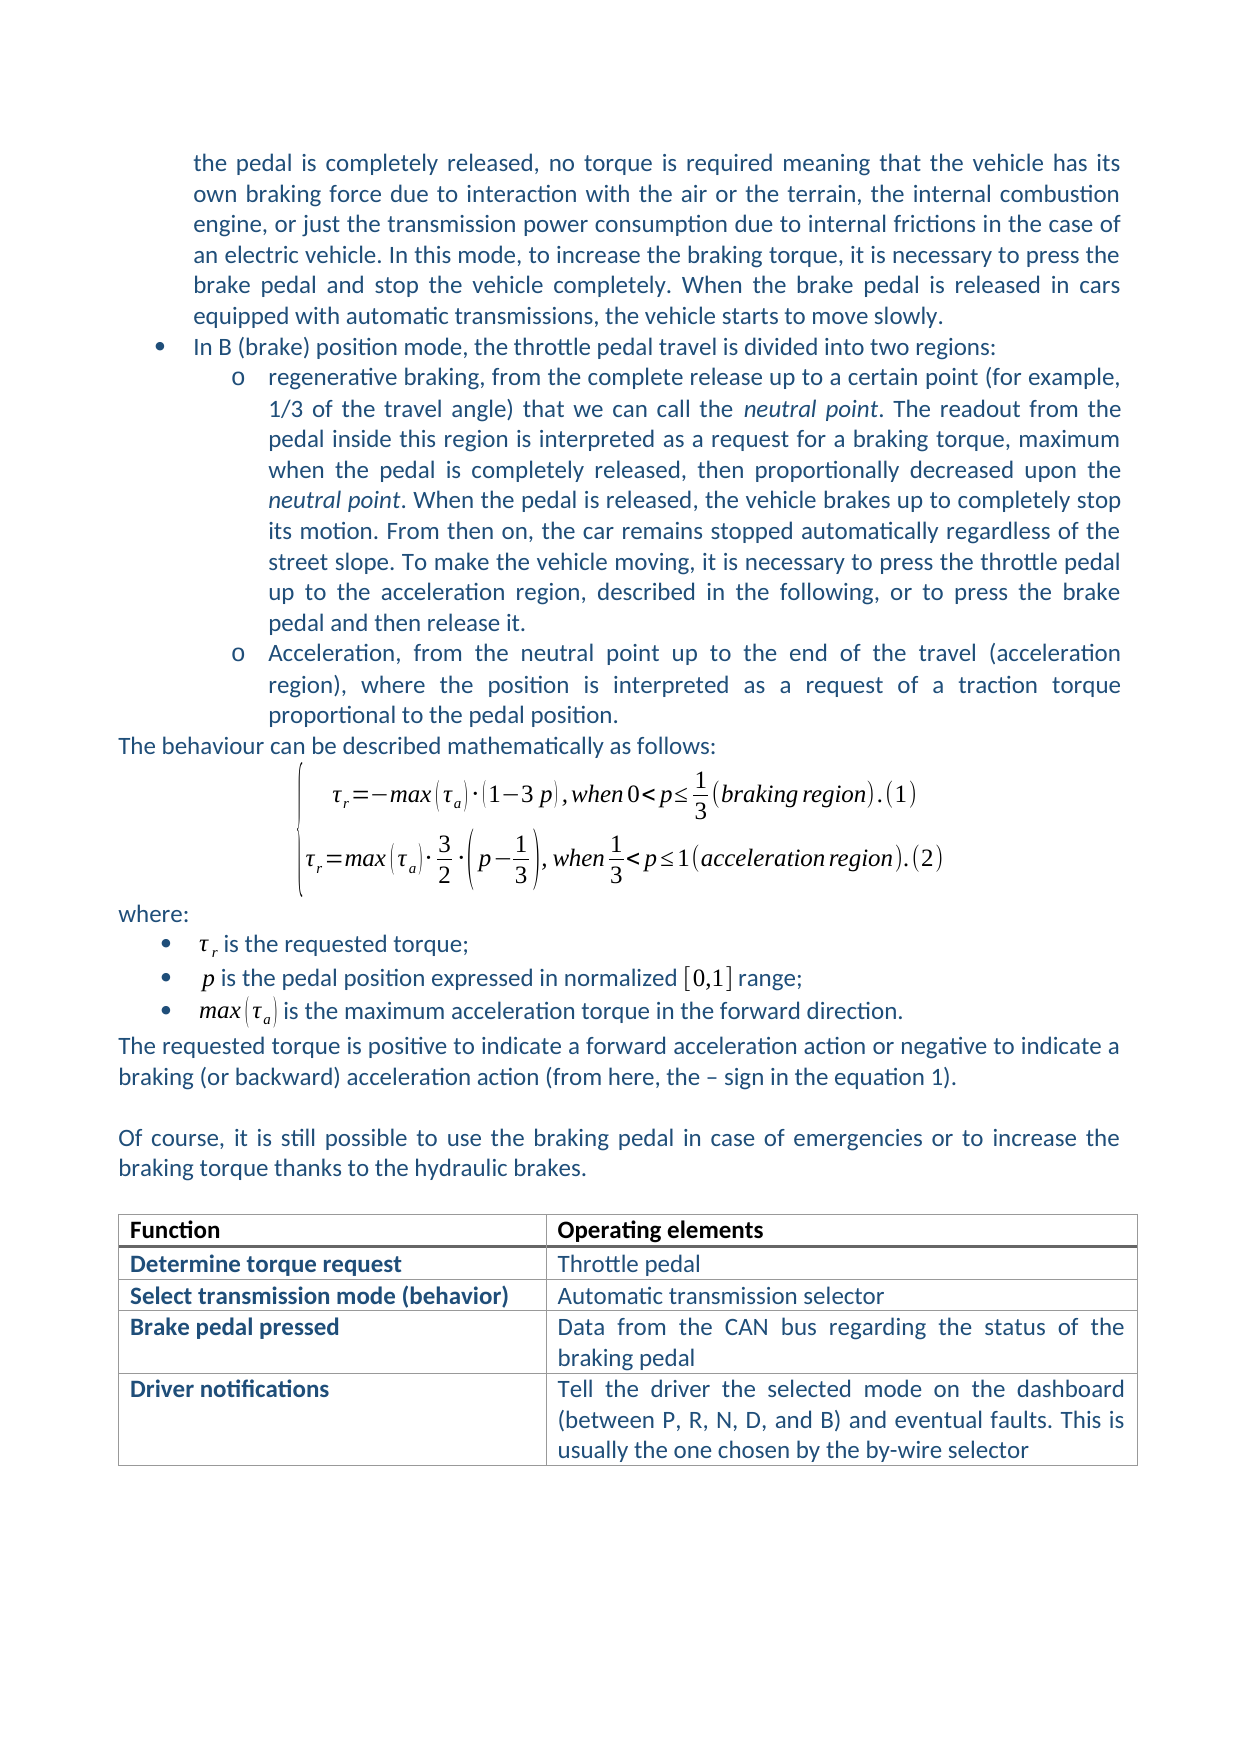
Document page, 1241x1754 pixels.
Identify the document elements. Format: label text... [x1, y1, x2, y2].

table_cell Select transmission mode (behavior) [119, 1280, 546, 1310]
list regenerative braking, from the complete release up to a certain point (for example, 1/3 of the travel angle) that we can call the neutral point. The readout from the pedal inside this region is interpreted as a request for a braking torque, maximum when the pedal is completely released, then proportionally decreased upon the neutral point. When the pedal is released, the vehicle brakes up to completely stop its motion. From then on, the car remains stopped automatically regardless of the street slope. To make the vehicle moving, it is necessary to press the throttle pedal up to the acceleration region, described in the following, or to press the brake pedal and then release it. [231, 361, 1122, 637]
table_header Operating elements [547, 1215, 1137, 1245]
text The behaviour can be described mathematically as follows: [118, 730, 1122, 761]
text Of course, it is still possible to use the braking pedal in case of emergencies or to increase the braking torque thanks to the hydraulic brakes. [118, 1122, 1122, 1183]
text where: [118, 898, 1122, 928]
list Acceleration, from the neutral point up to the end of the travel (acceleration region), where the position is interpreted as a request of a traction torque proportional to the pedal position. [231, 637, 1122, 730]
table_header Function [119, 1215, 546, 1245]
table_cell Determine torque request [119, 1248, 546, 1279]
table_cell Data from the CAN bus regarding the status of the braking pedal [547, 1311, 1137, 1372]
table_cell Throttle pedal [547, 1248, 1137, 1279]
list is the pedal position expressed in normalized range; [162, 963, 1122, 995]
list In B (brake) position mode, the throttle pedal travel is divided into two regions: [156, 331, 1122, 361]
table_cell Automatic transmission selector [547, 1280, 1137, 1310]
text The requested torque is positive to indicate a forward acceleration action or negative to indicate a braking (or backward) acceleration action (from here, the – sign in the equation 1). [118, 1031, 1122, 1092]
table_cell Brake pedal pressed [119, 1311, 546, 1372]
list is the requested torque; [162, 928, 1122, 963]
table_cell Tell the driver the selected mode on the dashboard (between P, R, N, D, and B) and eventual faults. This is usually the one chosen by the by-wire selector [547, 1374, 1137, 1465]
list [156, 148, 1122, 331]
list is the maximum acceleration torque in the forward direction. [162, 995, 1122, 1031]
table_cell Driver notifications [119, 1374, 546, 1465]
